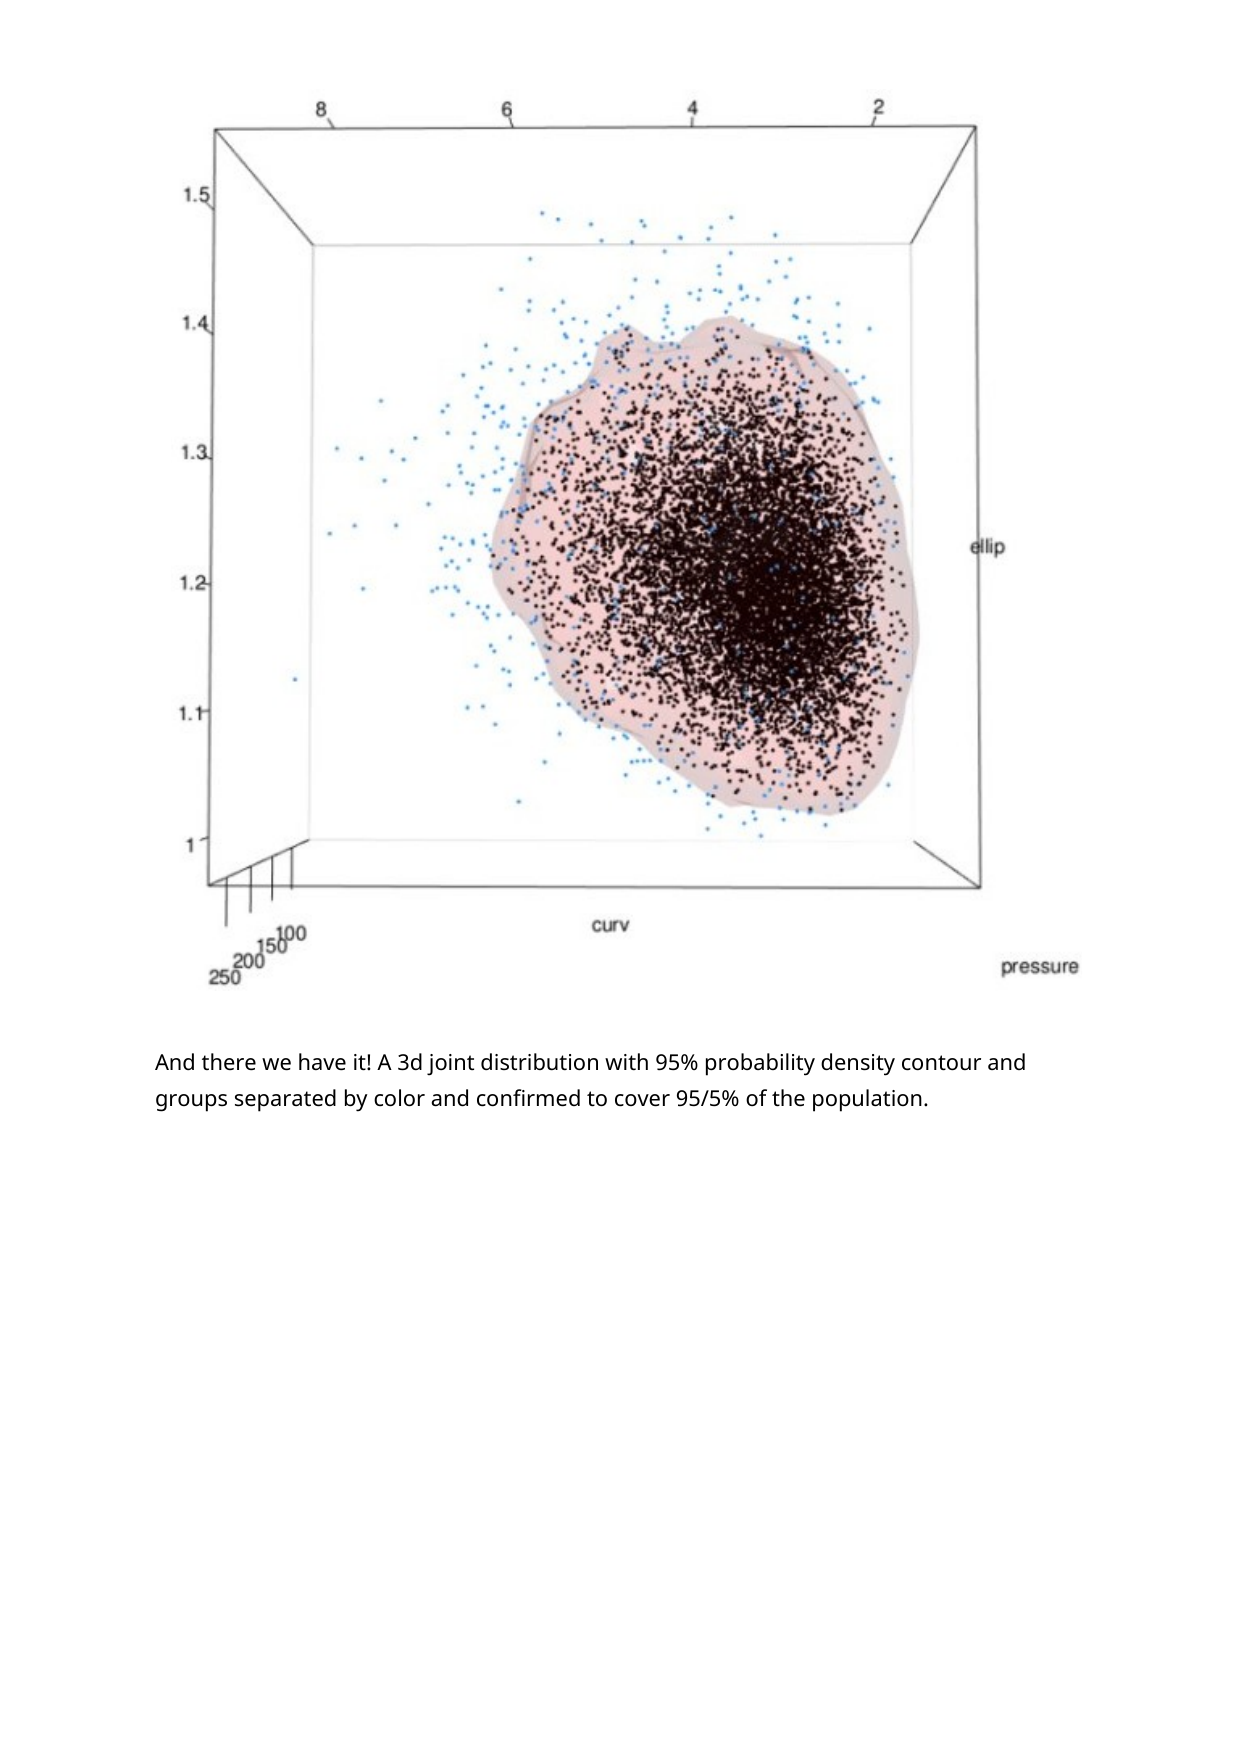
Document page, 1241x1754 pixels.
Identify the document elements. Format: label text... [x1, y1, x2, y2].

picture [170, 89, 1083, 991]
text And there we have it! A 3d joint distribution with 95% probability density contour and groups separated by color and confirmed to cover 95/5% of the population. [155, 1047, 1042, 1113]
